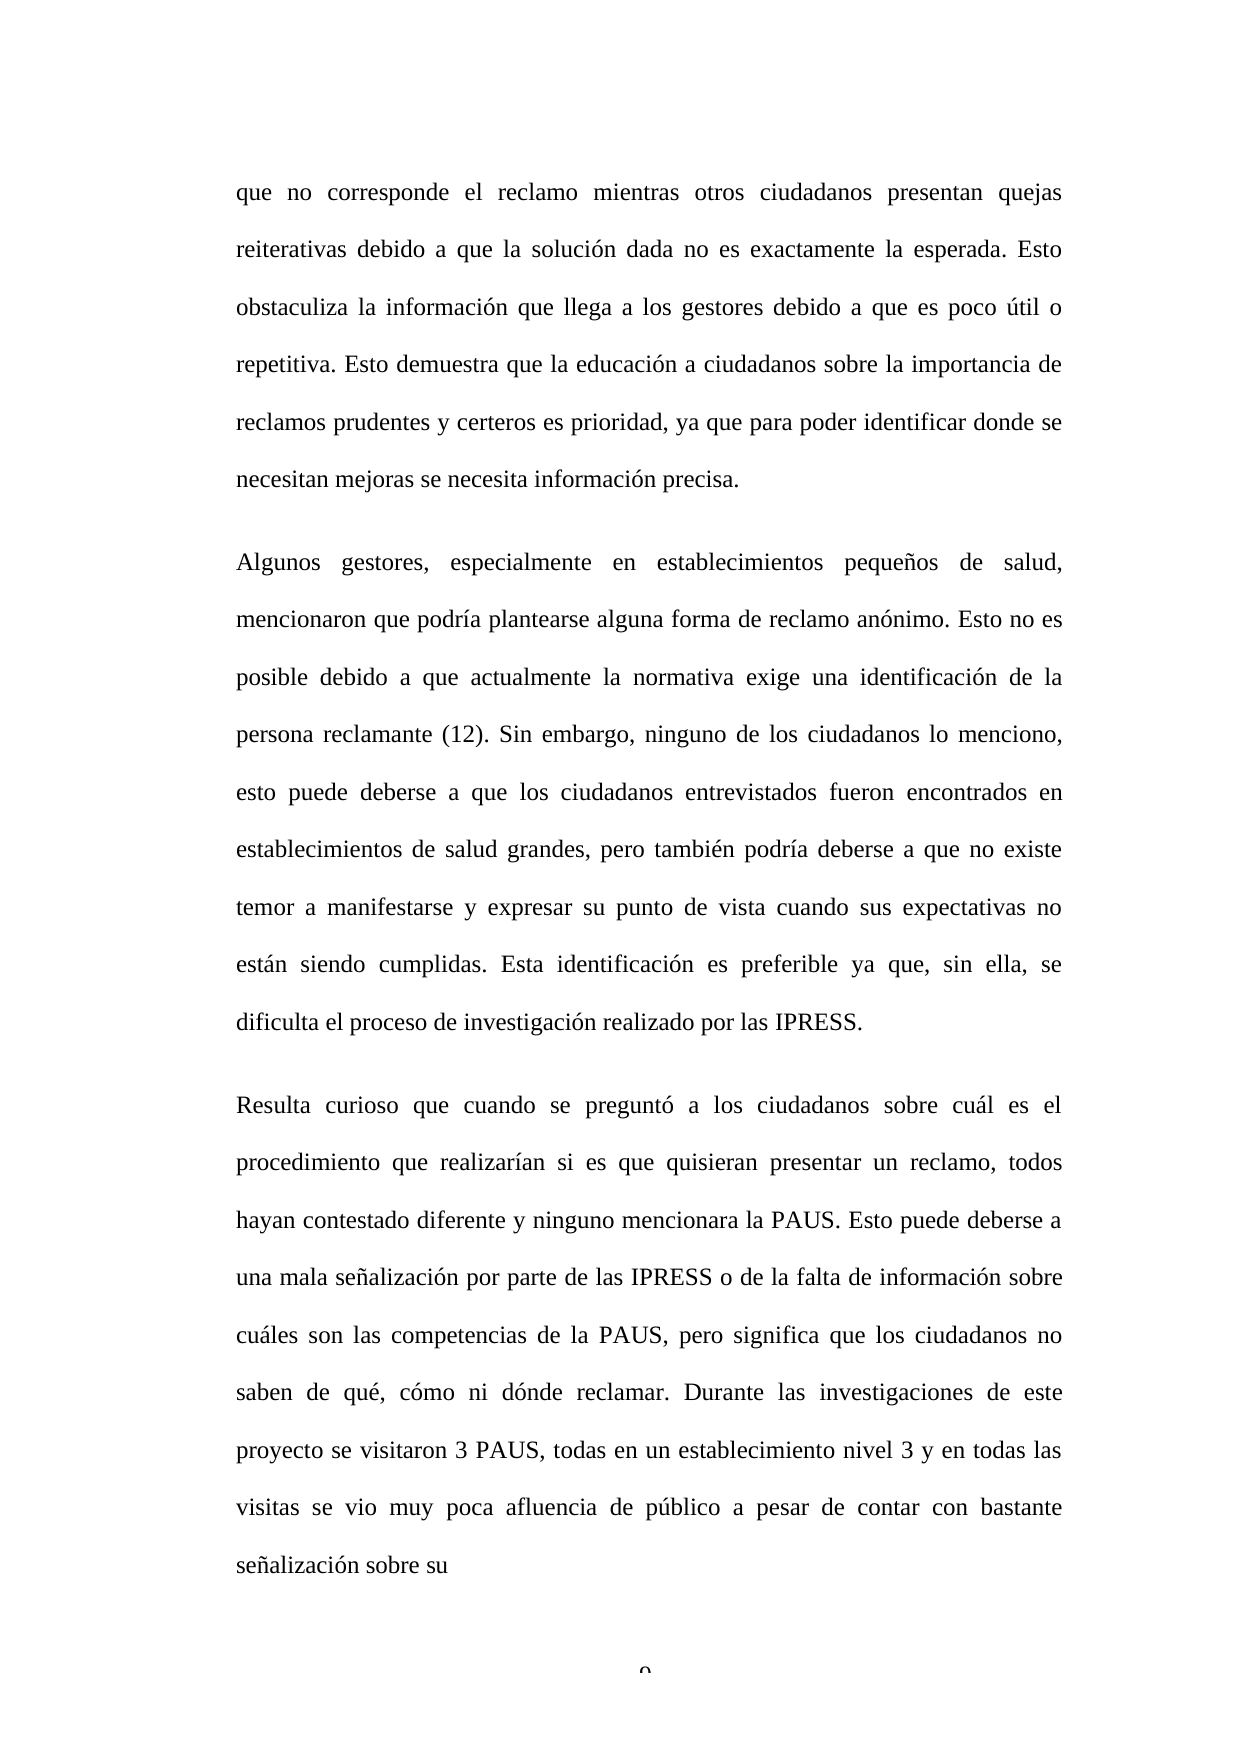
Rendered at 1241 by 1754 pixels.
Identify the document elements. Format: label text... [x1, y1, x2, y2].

text que no corresponde el reclamo mientras otros ciudadanos presentan quejas reiterativas debido a que la solución dada no es exactamente la esperada. Esto obstaculiza la información que llega a los gestores debido a que es poco útil o repetitiva. Esto demuestra que la educación a ciudadanos sobre la importancia de reclamos prudentes y certeros es prioridad, ya que para poder identificar donde se necesitan mejoras se necesita información precisa. [236, 177, 1063, 493]
text Algunos gestores, especialmente en establecimientos pequeños de salud, mencionaron que podría plantearse alguna forma de reclamo anónimo. Esto no es posible debido a que actualmente la normativa exige una identificación de la persona reclamante (12). Sin embargo, ninguno de los ciudadanos lo menciono, esto puede deberse a que los ciudadanos entrevistados fueron encontrados en establecimientos de salud grandes, pero también podría deberse a que no existe temor a manifestarse y expresar su punto de vista cuando sus expectativas no están siendo cumplidas. Esta identificación es preferible ya que, sin ella, se dificulta el proceso de investigación realizado por las IPRESS. [236, 547, 1063, 1036]
text Resulta curioso que cuando se preguntó a los ciudadanos sobre cuál es el procedimiento que realizarían si es que quisieran presentar un reclamo, todos hayan contestado diferente y ninguno mencionara la PAUS. Esto puede deberse a una mala señalización por parte de las IPRESS o de la falta de información sobre cuáles son las competencias de la PAUS, pero significa que los ciudadanos no saben de qué, cómo ni dónde reclamar. Durante las investigaciones de este proyecto se visitaron 3 PAUS, todas en un establecimiento nivel 3 y en todas las visitas se vio muy poca afluencia de público a pesar de contar con bastante señalización sobre su [236, 1090, 1063, 1578]
